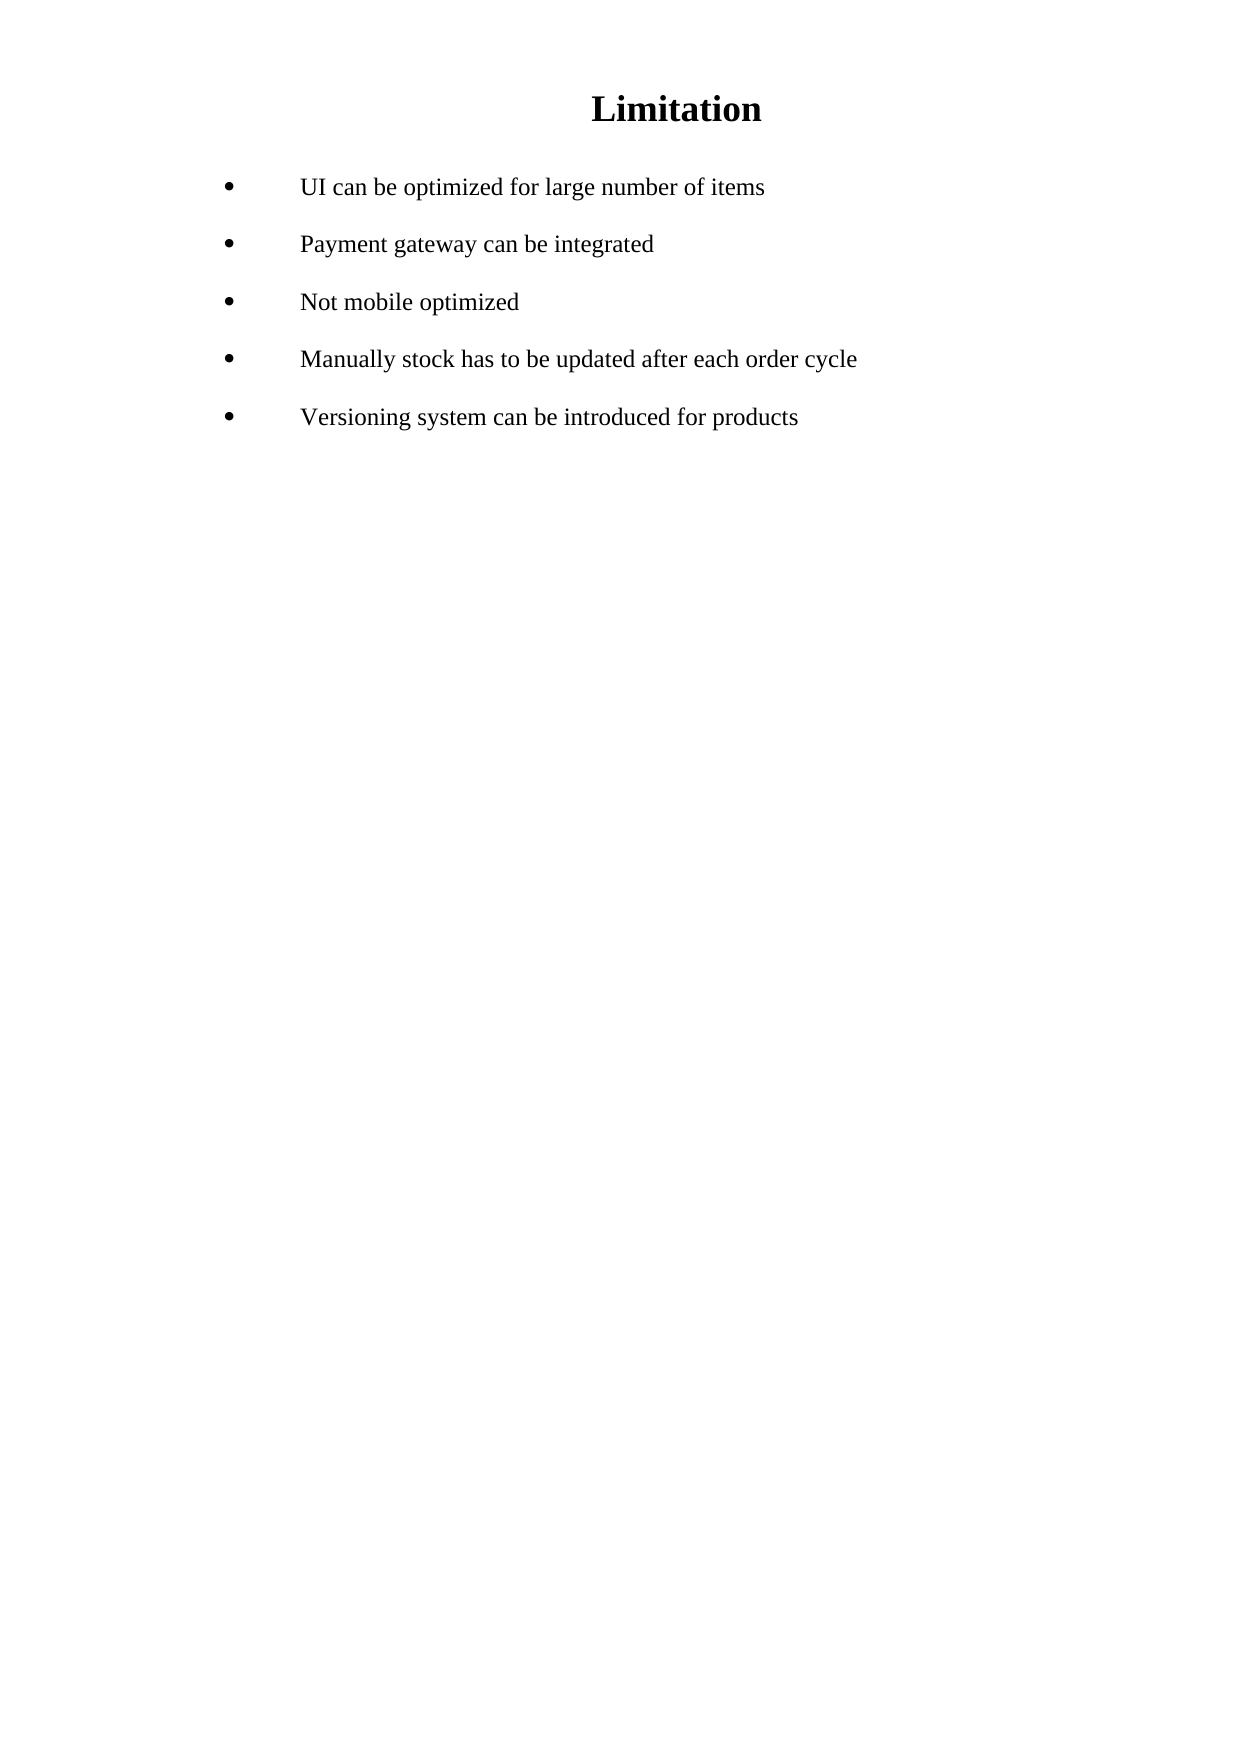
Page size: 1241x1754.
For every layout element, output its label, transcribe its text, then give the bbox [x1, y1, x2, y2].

list UI can be optimized for large number of items [225, 172, 1128, 201]
list Manually stock has to be updated after each order cycle [225, 344, 1128, 373]
list Not mobile optimized [225, 287, 1128, 316]
list Payment gateway can be integrated [225, 229, 1128, 258]
list Versioning system can be introduced for products [225, 402, 1128, 431]
text Limitation [225, 86, 1128, 129]
